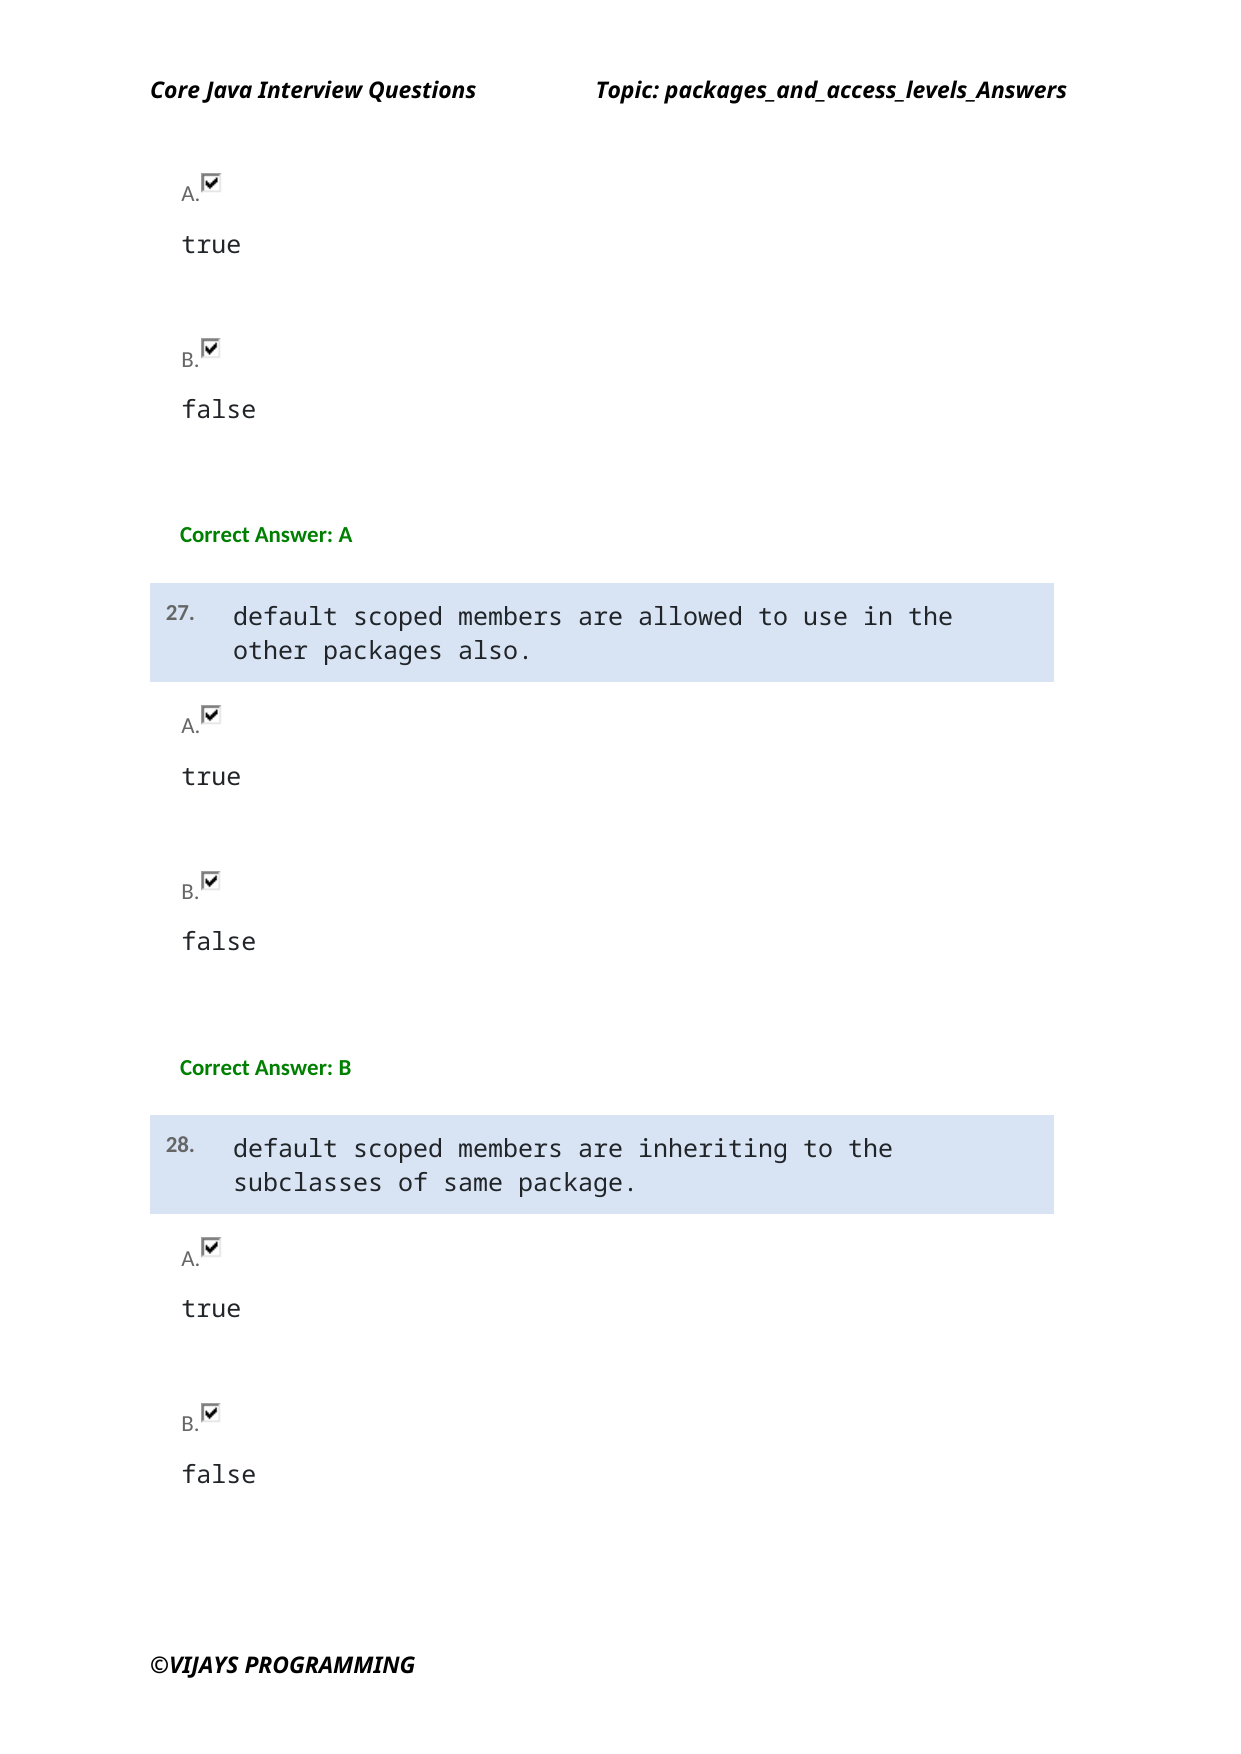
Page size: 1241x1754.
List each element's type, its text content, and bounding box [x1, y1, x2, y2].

table_cell [150, 1214, 1090, 1577]
table_cell 28. [150, 1115, 217, 1214]
table_cell [150, 682, 1090, 1045]
table_cell Correct Answer: B [150, 1045, 1090, 1115]
table_header default scoped members are allowed to use in the other packages also. [217, 583, 1054, 682]
table_cell Correct Answer: A [150, 513, 1090, 583]
table_cell [150, 150, 1090, 513]
table_header 27. [150, 583, 217, 682]
table_cell default scoped members are inheriting to the subclasses of same package. [217, 1115, 1054, 1214]
